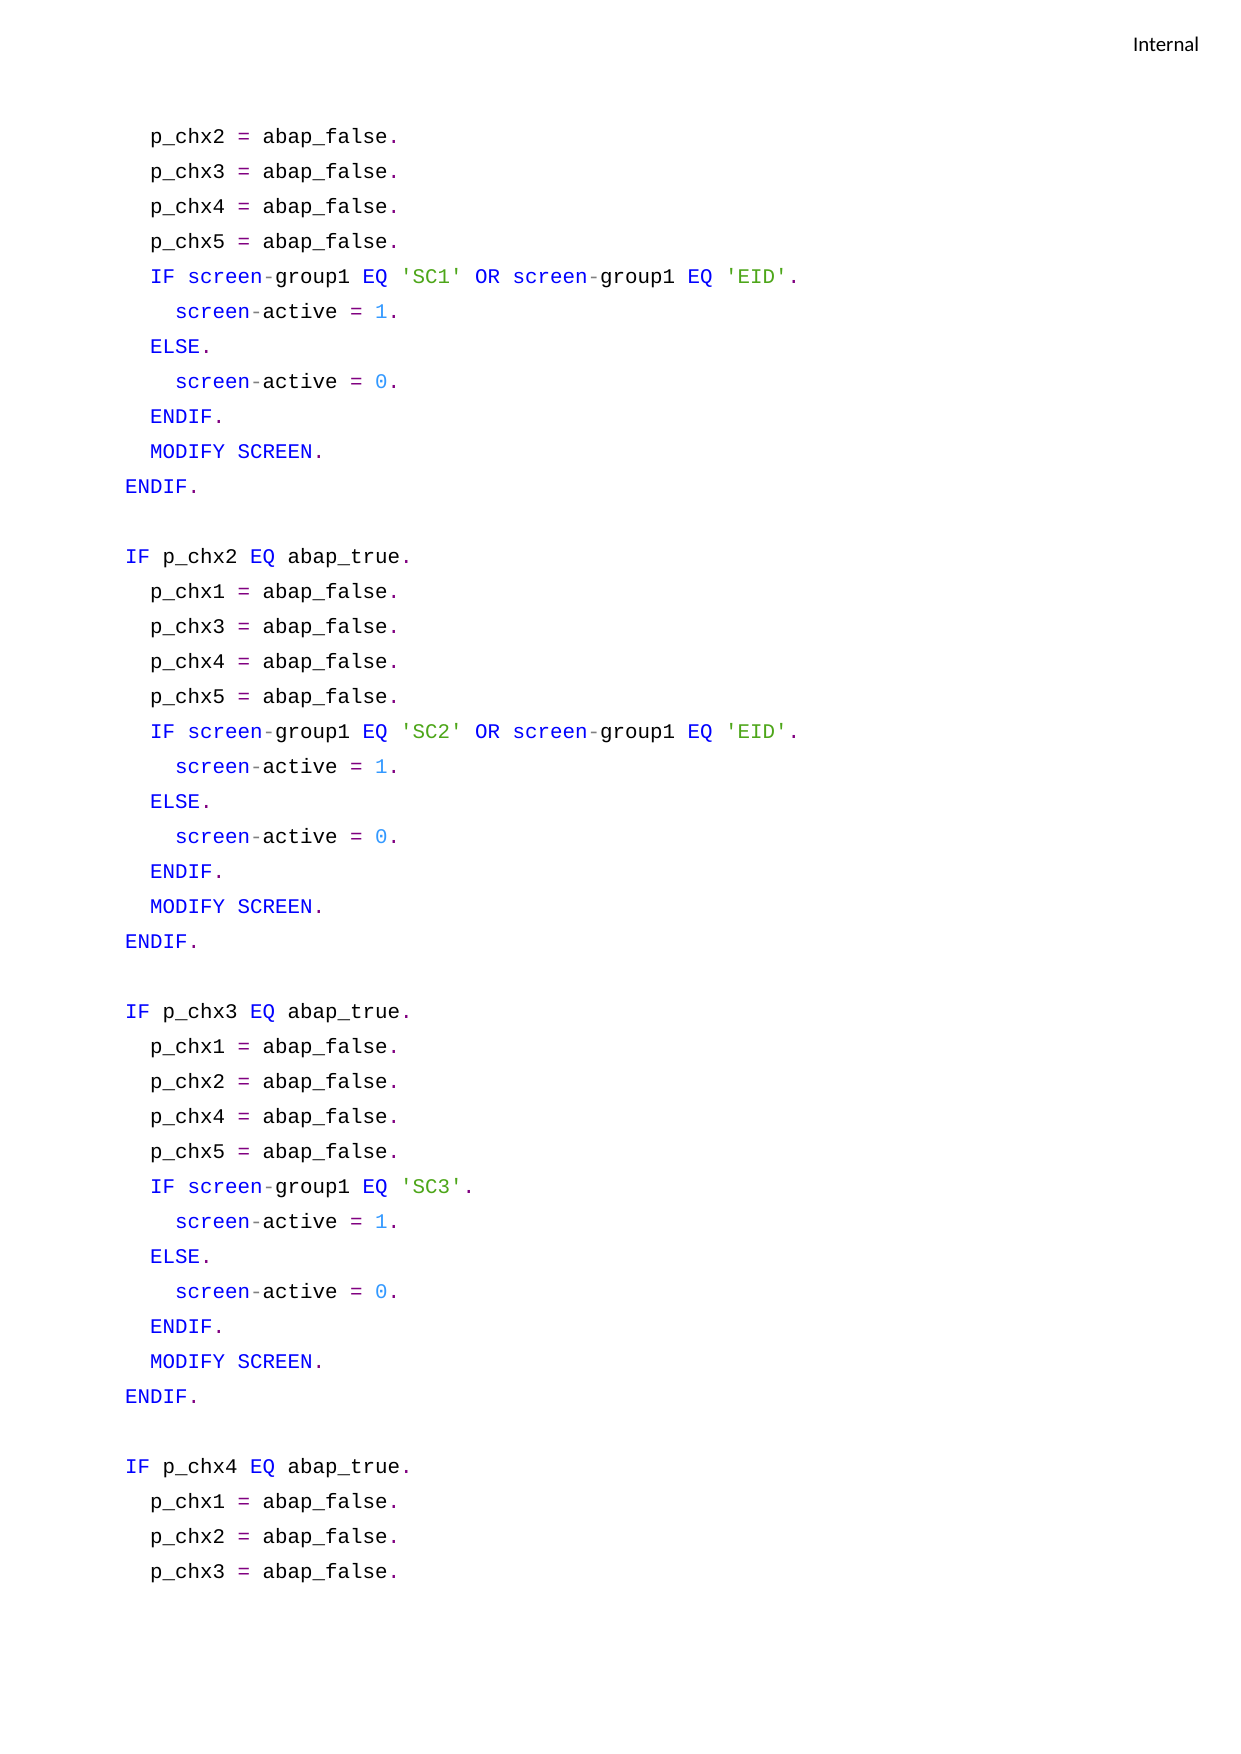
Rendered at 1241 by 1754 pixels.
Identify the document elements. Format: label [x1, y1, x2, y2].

text [75, 122, 1165, 1589]
